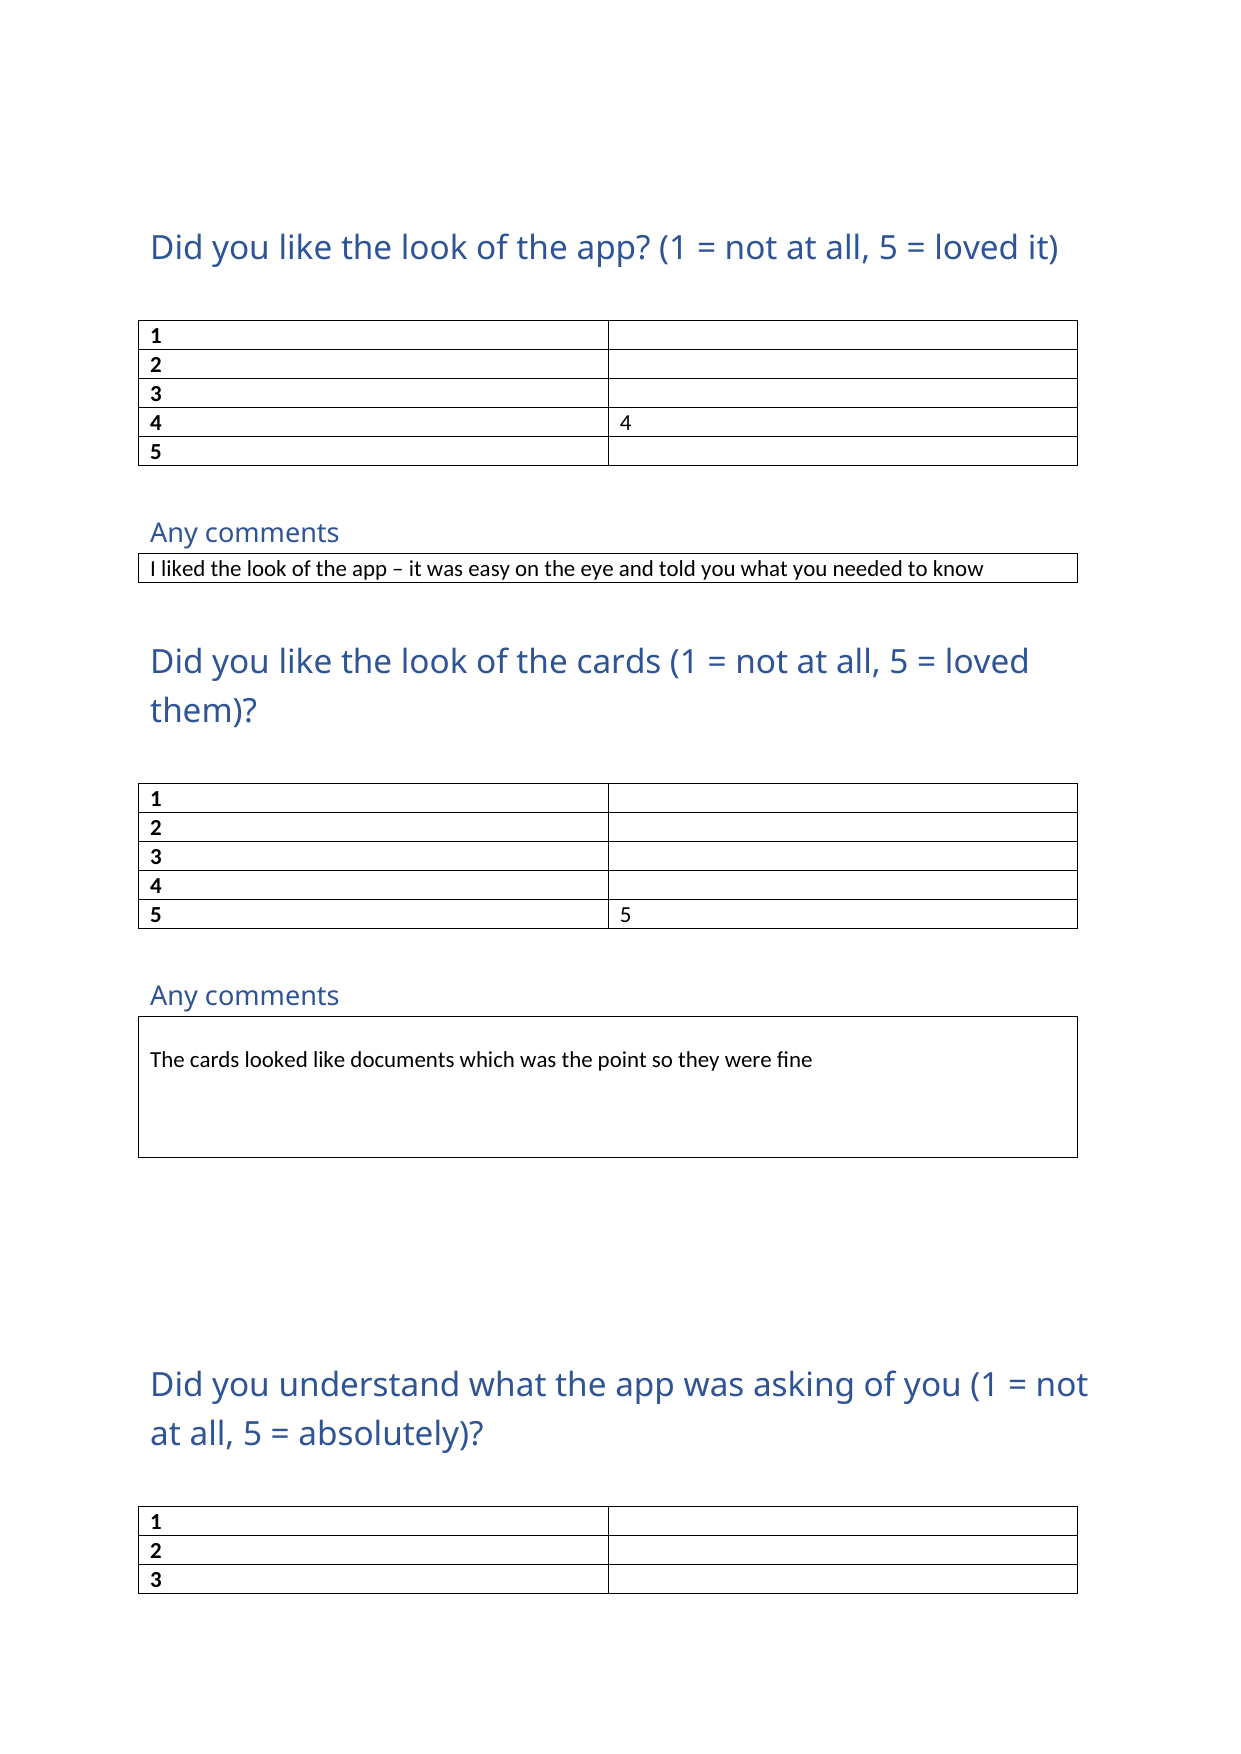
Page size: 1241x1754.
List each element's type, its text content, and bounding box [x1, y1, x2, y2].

table_cell 4 [609, 408, 1077, 436]
table_cell 5 [139, 437, 608, 465]
table_header [609, 1507, 1077, 1535]
table_cell 3 [139, 1565, 608, 1593]
table_header The cards looked like documents which was the point so they were fine [139, 1017, 1077, 1157]
table_cell 3 [139, 842, 608, 870]
table_cell [609, 842, 1077, 870]
table_cell [609, 813, 1077, 841]
table_cell 4 [139, 871, 608, 899]
table_cell 3 [139, 379, 608, 407]
table_cell [609, 437, 1077, 465]
table_cell [609, 350, 1077, 378]
table_header 1 [139, 784, 608, 812]
table_header I liked the look of the app – it was easy on the eye and told you what you needed to know [139, 554, 1077, 582]
table_cell [609, 1565, 1077, 1593]
subtitle Any comments [150, 513, 1090, 550]
table_cell [609, 871, 1077, 899]
table_cell 2 [139, 350, 608, 378]
table_cell [609, 1536, 1077, 1564]
table_cell 2 [139, 813, 608, 841]
table_cell 4 [139, 408, 608, 436]
table_cell 5 [609, 900, 1077, 928]
table_cell 5 [139, 900, 608, 928]
table_header 1 [139, 321, 608, 349]
table_header [609, 321, 1077, 349]
table_header 1 [139, 1507, 608, 1535]
subtitle Did you like the look of the cards (1 = not at all, 5 = loved them)? [150, 638, 1090, 732]
subtitle Any comments [150, 976, 1090, 1013]
table_header [609, 784, 1077, 812]
table_cell 2 [139, 1536, 608, 1564]
subtitle Did you like the look of the app? (1 = not at all, 5 = loved it) [150, 224, 1090, 269]
table_cell [609, 379, 1077, 407]
subtitle Did you understand what the app was asking of you (1 = not at all, 5 = absolutely)? [150, 1361, 1090, 1456]
